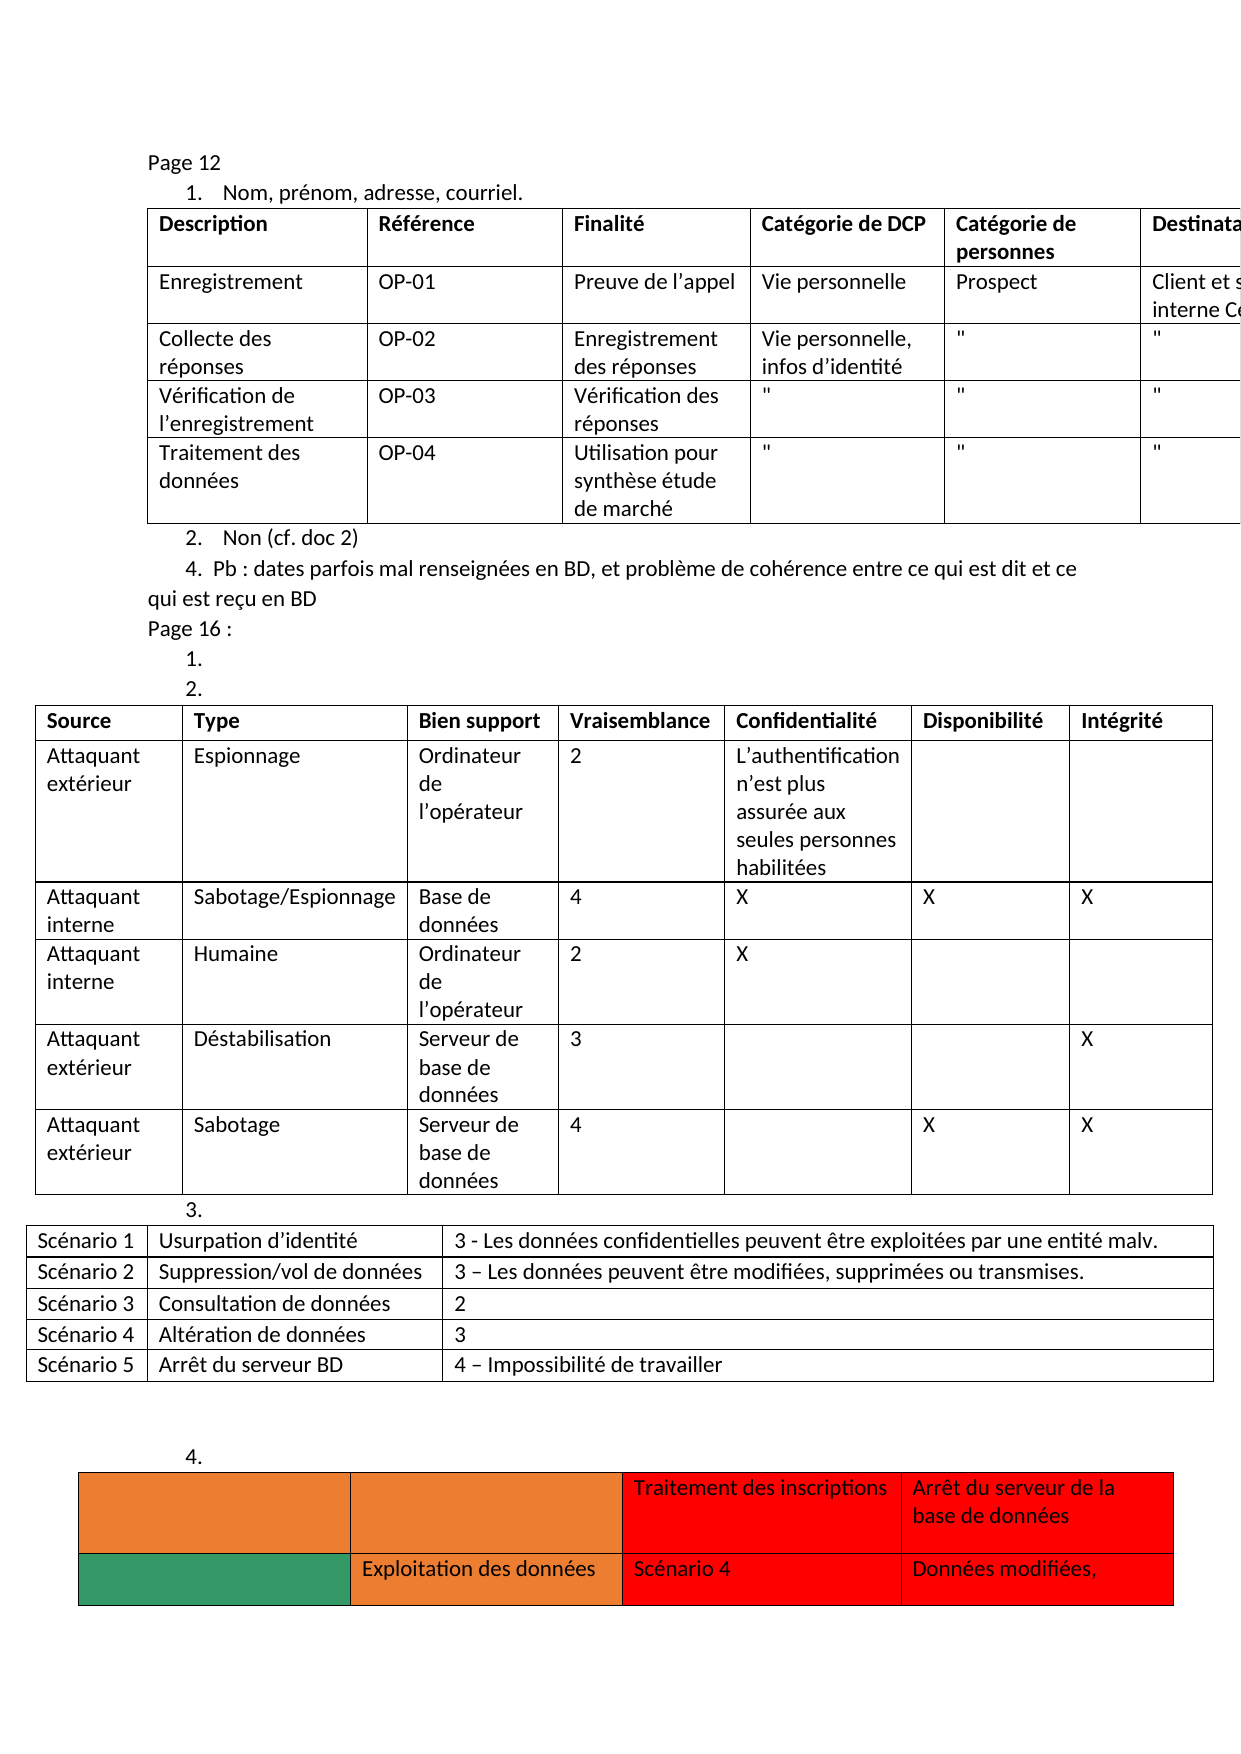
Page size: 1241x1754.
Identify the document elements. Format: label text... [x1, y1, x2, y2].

table_cell L’authentification n’est plus assurée aux seules personnes habilitées [725, 741, 911, 881]
text Page 12 [148, 148, 1093, 176]
table_cell Attaquant extérieur [36, 1025, 182, 1109]
table_header 3 - Les données confidentielles peuvent être exploitées par une entité malv. [443, 1226, 1213, 1256]
table_header Vraisemblance [559, 706, 724, 740]
table_cell [912, 940, 1069, 1023]
table_cell Prospect [945, 267, 1140, 323]
table_cell " [751, 381, 944, 437]
table_cell Serveur de base de données [408, 1110, 558, 1194]
table_cell " [945, 438, 1140, 522]
table_header Destinataire [1141, 209, 1240, 266]
table_header Bien support [408, 706, 558, 740]
table_cell Client et service interne CentreCall [1141, 267, 1240, 323]
table_cell " [1141, 324, 1240, 380]
table_cell Consultation de données [148, 1289, 442, 1319]
table_cell X [725, 940, 911, 1023]
table_cell 4 [559, 883, 724, 938]
table_cell Humaine [183, 940, 407, 1023]
table_cell OP-02 [368, 324, 562, 380]
table_cell Attaquant extérieur [36, 1110, 182, 1194]
table_cell [1070, 940, 1212, 1023]
table_cell Enregistrement [148, 267, 367, 323]
table_cell Traitement des données [148, 438, 367, 522]
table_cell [902, 1554, 1173, 1605]
table_cell Vie personnelle, infos d’identité [751, 324, 944, 380]
table_cell Déstabilisation [183, 1025, 407, 1109]
table_cell Scénario 4 [27, 1320, 147, 1349]
table_header [79, 1473, 350, 1553]
table_cell " [751, 438, 944, 522]
table_cell Vie personnelle [751, 267, 944, 323]
table_header Catégorie de DCP [751, 209, 944, 266]
table_cell Preuve de l’appel [563, 267, 750, 323]
table_cell X [912, 1110, 1069, 1194]
table_cell OP-03 [368, 381, 562, 437]
table_cell OP-04 [368, 438, 562, 522]
table_header Usurpation d’identité [148, 1226, 442, 1256]
table_cell Vérification de l’enregistrement [148, 381, 367, 437]
table_cell Utilisation pour synthèse étude de marché [563, 438, 750, 522]
table_cell Serveur de base de données [408, 1025, 558, 1109]
table_cell Scénario 4 [623, 1554, 901, 1605]
table_header Source [36, 706, 182, 740]
table_cell " [945, 324, 1140, 380]
table_cell Suppression/vol de données [148, 1258, 442, 1288]
table_cell [912, 1025, 1069, 1109]
table_cell Attaquant interne [36, 940, 182, 1023]
table_cell Base de données [408, 883, 558, 938]
table_header Catégorie de personnes [945, 209, 1140, 266]
table_cell 2 [559, 940, 724, 1023]
table_cell Ordinateur de l’opérateur [408, 741, 558, 881]
table_header Traitement des inscriptions [623, 1473, 901, 1553]
table_cell X [1070, 1110, 1212, 1194]
table_cell X [1070, 1025, 1212, 1109]
table_cell Espionnage [183, 741, 407, 881]
table_header Arrêt du serveur de la base de données [902, 1473, 1173, 1553]
table_cell " [945, 381, 1140, 437]
table_header Scénario 1 [27, 1226, 147, 1256]
table_cell " [1141, 381, 1240, 437]
table_cell 3 [559, 1025, 724, 1109]
table_cell 3 – Les données peuvent être modifiées, supprimées ou transmises. [443, 1258, 1213, 1288]
table_cell OP-01 [368, 267, 562, 323]
table_cell Vérification des réponses [563, 381, 750, 437]
table_cell X [725, 883, 911, 938]
table_cell Attaquant extérieur [36, 741, 182, 881]
table_header Disponibilité [912, 706, 1069, 740]
table_cell 2 [559, 741, 724, 881]
table_cell 4 [559, 1110, 724, 1194]
list Non (cf. doc 2) [185, 524, 1093, 551]
table_cell " [1141, 438, 1240, 522]
table_cell Scénario 5 [27, 1350, 147, 1381]
table_cell Altération de données [148, 1320, 442, 1349]
table_header Référence [368, 209, 562, 266]
table_cell X [1070, 883, 1212, 938]
table_cell Sabotage [183, 1110, 407, 1194]
table_cell 3 [443, 1320, 1213, 1349]
table_header Finalité [563, 209, 750, 266]
list Nom, prénom, adresse, courriel. [185, 178, 1093, 206]
table_cell Arrêt du serveur BD [148, 1350, 442, 1381]
table_cell X [912, 883, 1069, 938]
table_cell Scénario 3 [27, 1289, 147, 1319]
table_cell Enregistrement des réponses [563, 324, 750, 380]
table_cell Scénario 2 [27, 1258, 147, 1288]
table_cell [1070, 741, 1212, 881]
table_cell 2 [443, 1289, 1213, 1319]
table_cell [725, 1110, 911, 1194]
table_cell Collecte des réponses [148, 324, 367, 380]
table_cell [725, 1025, 911, 1109]
table_header Type [183, 706, 407, 740]
table_header Intégrité [1070, 706, 1212, 740]
table_cell Attaquant interne [36, 883, 182, 938]
table_cell Ordinateur de l’opérateur [408, 940, 558, 1023]
table_header Description [148, 209, 367, 266]
table_cell [912, 741, 1069, 881]
text 4. Pb : dates parfois mal renseignées en BD, et problème de cohérence entre ce qui est dit et ce qui est reçu en BD [148, 554, 1093, 612]
text Page 16 : [148, 614, 1093, 642]
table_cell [351, 1554, 622, 1605]
table_cell Sabotage/Espionnage [183, 883, 407, 938]
table_header Confidentialité [725, 706, 911, 740]
table_cell [79, 1554, 350, 1605]
table_header [351, 1473, 622, 1553]
table_cell 4 – Impossibilité de travailler [443, 1350, 1213, 1381]
